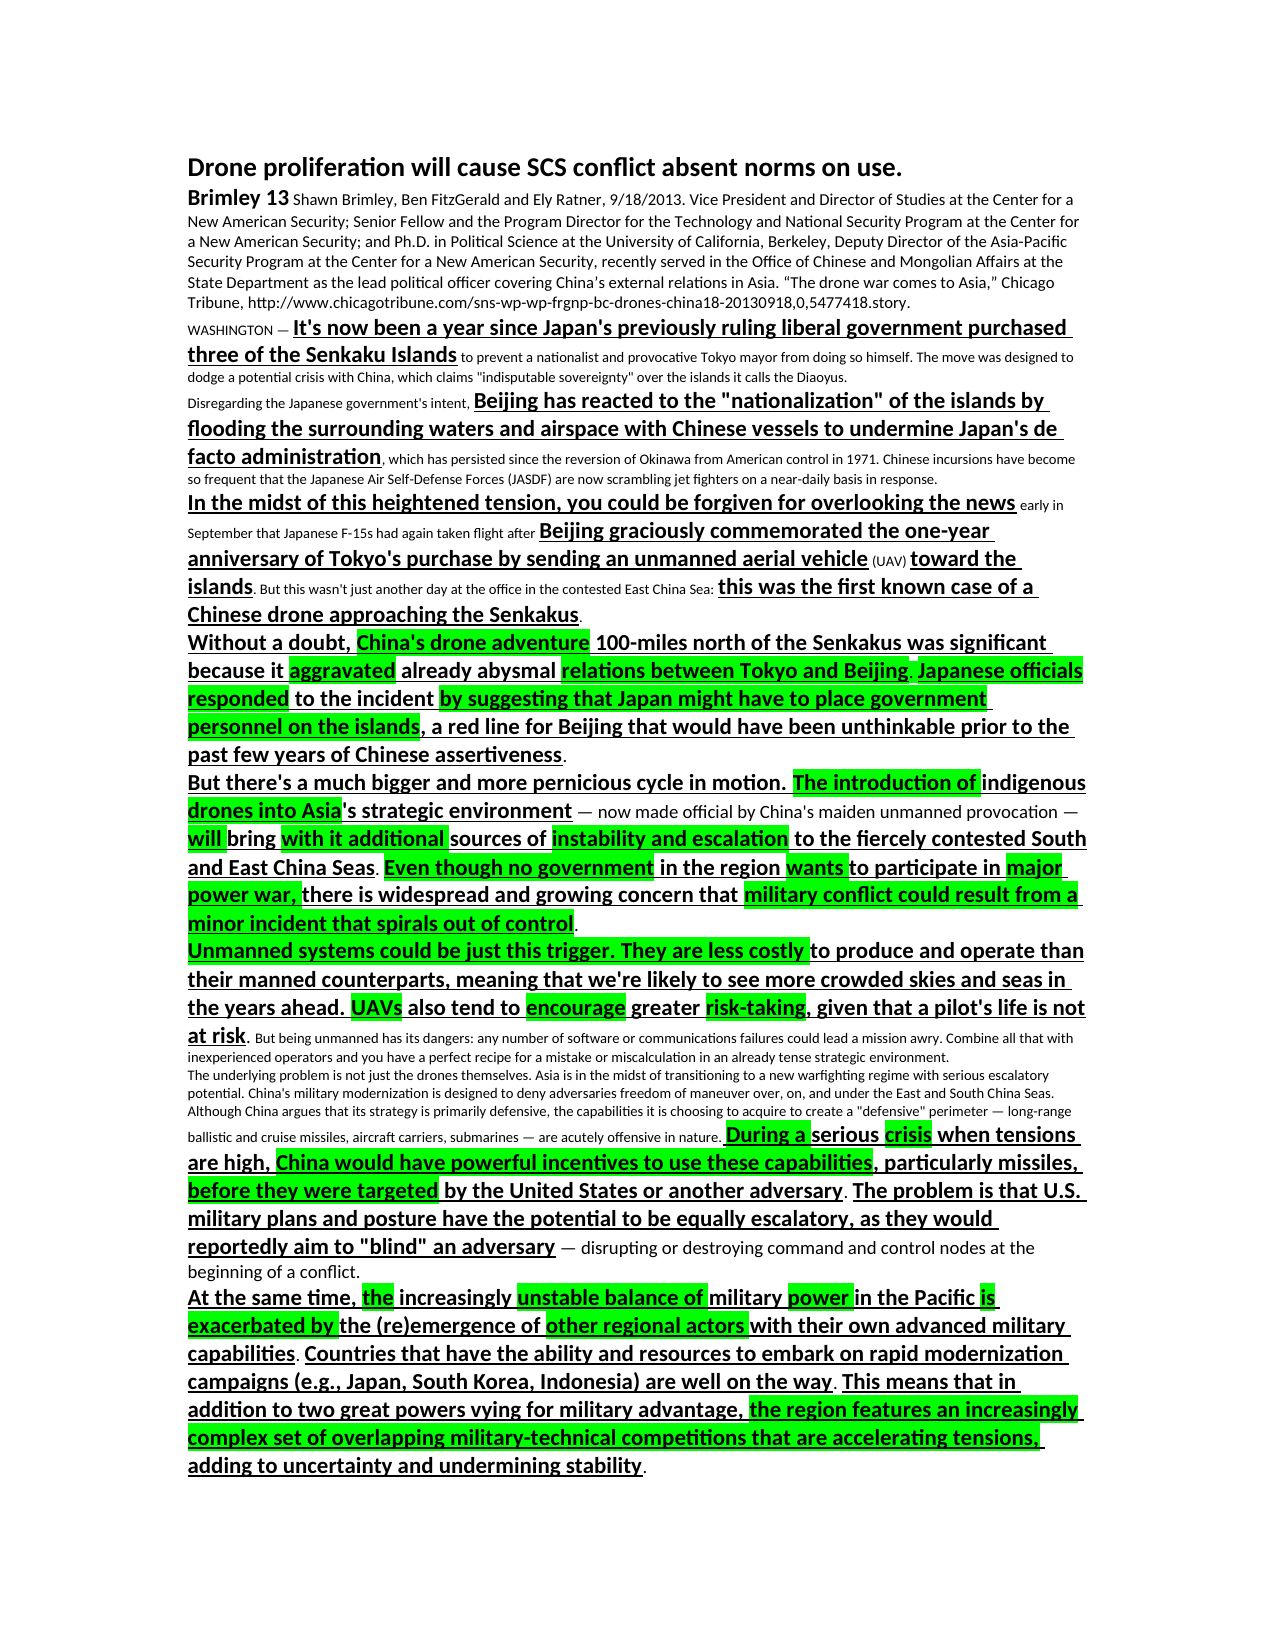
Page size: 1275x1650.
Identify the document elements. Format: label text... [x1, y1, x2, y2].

subtitle Drone proliferation will cause SCS conflict absent norms on use. [187, 150, 1087, 183]
text Without a doubt, China's drone adventure 100-miles north of the Senkakus was significant because it aggravated already abysmal relations between Tokyo and Beijing. Japanese officials responded to the incident by suggesting that Japan might have to place government personnel on the islands, a red line for Beijing that would have been unthinkable prior to the past few years of Chinese assertiveness. [187, 628, 1087, 768]
text At the same time, the increasingly unstable balance of military power in the Pacific is exacerbated by the (re)emergence of other regional actors with their own advanced military capabilities. Countries that have the ability and resources to embark on rapid modernization campaigns (e.g., Japan, South Korea, Indonesia) are well on the way. This means that in addition to two great powers vying for military advantage, the region features an increasingly complex set of overlapping military-technical competitions that are accelerating tensions, adding to uncertainty and undermining stability. [187, 1283, 1087, 1479]
text But there's a much bigger and more pernicious cycle in motion. The introduction of indigenous drones into Asia's strategic environment — now made official by China's maiden unmanned provocation — will bring with it additional sources of instability and escalation to the fiercely contested South and East China Seas. Even though no government in the region wants to participate in major power war, there is widespread and growing concern that military conflict could result from a minor incident that spirals out of control. [187, 850, 786, 905]
text But there's a much bigger and more pernicious cycle in motion. The introduction of indigenous drones into Asia's strategic environment — now made official by China's maiden unmanned provocation — will bring with it additional sources of instability and escalation to the fiercely contested South and East China Seas. Even though no government in the region wants to participate in major power war, there is widespread and growing concern that military conflict could result from a minor incident that spirals out of control. [187, 768, 1087, 849]
text In the midst of this heightened tension, you could be forgiven for overlooking the news early in September that Japanese F-15s had again taken flight after Beijing graciously commemorated the one-year anniversary of Tokyo's purchase by sending an unmanned aerial vehicle (UAV) toward the islands. But this wasn't just another day at the office in the contested East China Sea: this was the first known case of a Chinese drone approaching the Senkakus. [187, 488, 1087, 628]
text But there's a much bigger and more pernicious cycle in motion. The introduction of indigenous drones into Asia's strategic environment — now made official by China's maiden unmanned provocation — will bring with it additional sources of instability and escalation to the fiercely contested South and East China Seas. Even though no government in the region wants to participate in major power war, there is widespread and growing concern that military conflict could result from a minor incident that spirals out of control. [302, 850, 1087, 937]
text WASHINGTON — It's now been a year since Japan's previously ruling liberal government purchased three of the Senkaku Islands to prevent a nationalist and provocative Tokyo mayor from doing so himself. The move was designed to dodge a potential crisis with China, which claims "indisputable sovereignty" over the islands it calls the Diaoyus. [187, 313, 1087, 386]
text Disregarding the Japanese government's intent, Beijing has reacted to the "nationalization" of the islands by flooding the surrounding waters and airspace with Chinese vessels to undermine Japan's de facto administration, which has persisted since the reversion of Okinawa from American control in 1971. Chinese incursions have become so frequent that the Japanese Air Self-Defense Forces (JASDF) are now scrambling jet fighters on a near-daily basis in response. [187, 386, 1087, 488]
text The underlying problem is not just the drones themselves. Asia is in the midst of transitioning to a new warfighting regime with serious escalatory potential. China's military modernization is designed to deny adversaries freedom of maneuver over, on, and under the East and South China Seas. Although China argues that its strategy is primarily defensive, the capabilities it is choosing to acquire to create a "defensive" perimeter — long-range ballistic and cruise missiles, aircraft carriers, submarines — are acutely offensive in nature. During a serious crisis when tensions are high, China would have powerful incentives to use these capabilities, particularly missiles, before they were targeted by the United States or another adversary. The problem is that U.S. military plans and posture have the potential to be equally escalatory, as they would reportedly aim to "blind" an adversary — disrupting or destroying command and control nodes at the beginning of a conflict. [187, 1067, 1087, 1283]
text Unmanned systems could be just this trigger. They are less costly to produce and operate than their manned counterparts, meaning that we're likely to see more crowded skies and seas in the years ahead. UAVs also tend to encourage greater risk-taking, given that a pilot's life is not at risk. But being unmanned has its dangers: any number of software or communications failures could lead a mission awry. Combine all that with inexperienced operators and you have a perfect recipe for a mistake or miscalculation in an already tense strategic environment. [187, 937, 1087, 1067]
text Brimley 13 Shawn Brimley, Ben FitzGerald and Ely Ratner, 9/18/2013. Vice President and Director of Studies at the Center for a New American Security; Senior Fellow and the Program Director for the Technology and National Security Program at the Center for a New American Security; and Ph.D. in Political Science at the University of California, Berkeley, Deputy Director of the Asia-Pacific Security Program at the Center for a New American Security, recently served in the Office of Chinese and Mongolian Affairs at the State Department as the lead political officer covering China’s external relations in Asia. “The drone war comes to Asia,” Chicago Tribune, http://www.chicagotribune.com/sns-wp-wp-frgnp-bc-drones-china18-20130918,0,5477418.story. [187, 183, 1087, 313]
